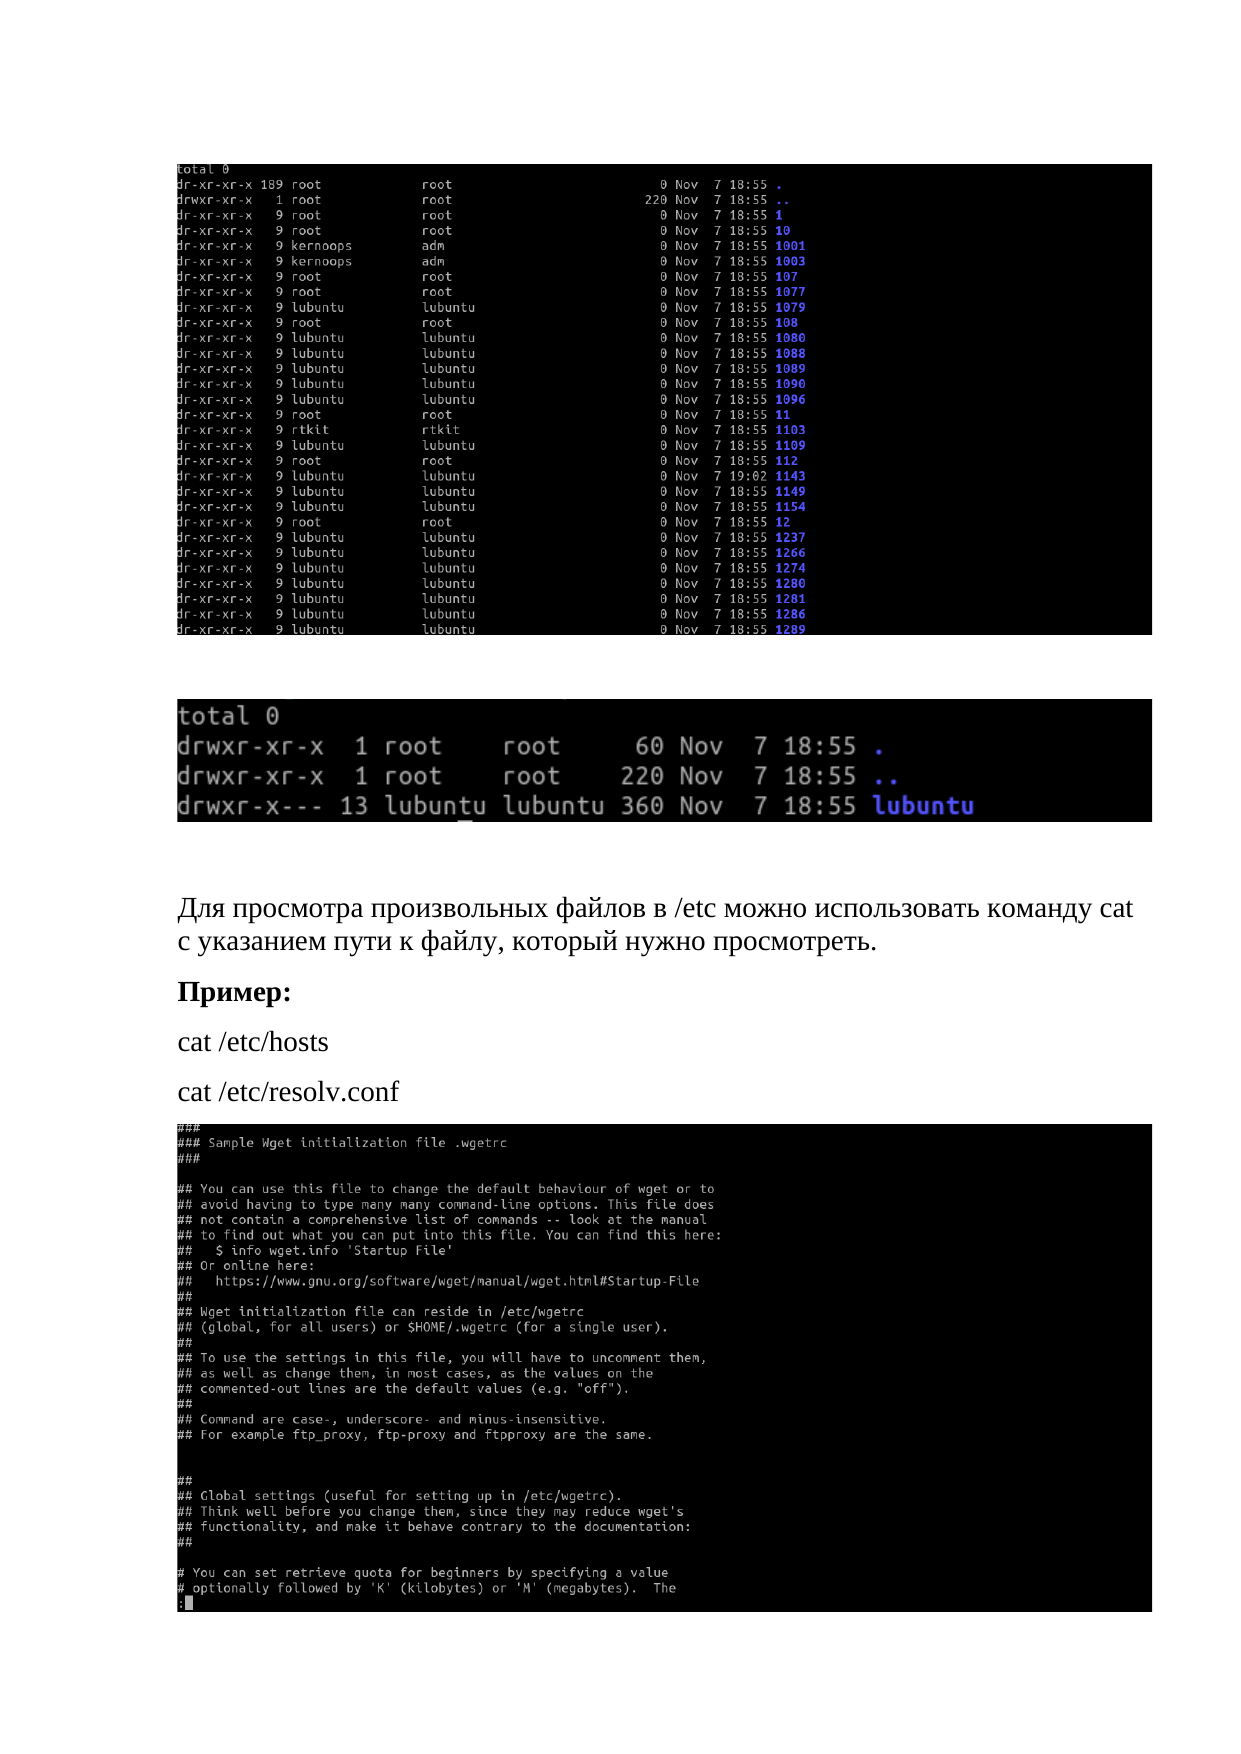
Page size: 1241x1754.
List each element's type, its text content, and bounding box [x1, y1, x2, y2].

picture [177, 1124, 1153, 1612]
text cat /etc/hosts [177, 1024, 1152, 1057]
text Для просмотра произвольных файлов в /etc можно использовать команду cat с указанием пути к файлу, который нужно просмотреть. [177, 890, 1152, 957]
picture [177, 164, 1153, 635]
picture [177, 699, 1153, 822]
text Пример: [177, 974, 1152, 1007]
text cat /etc/resolv.conf [177, 1074, 1152, 1108]
